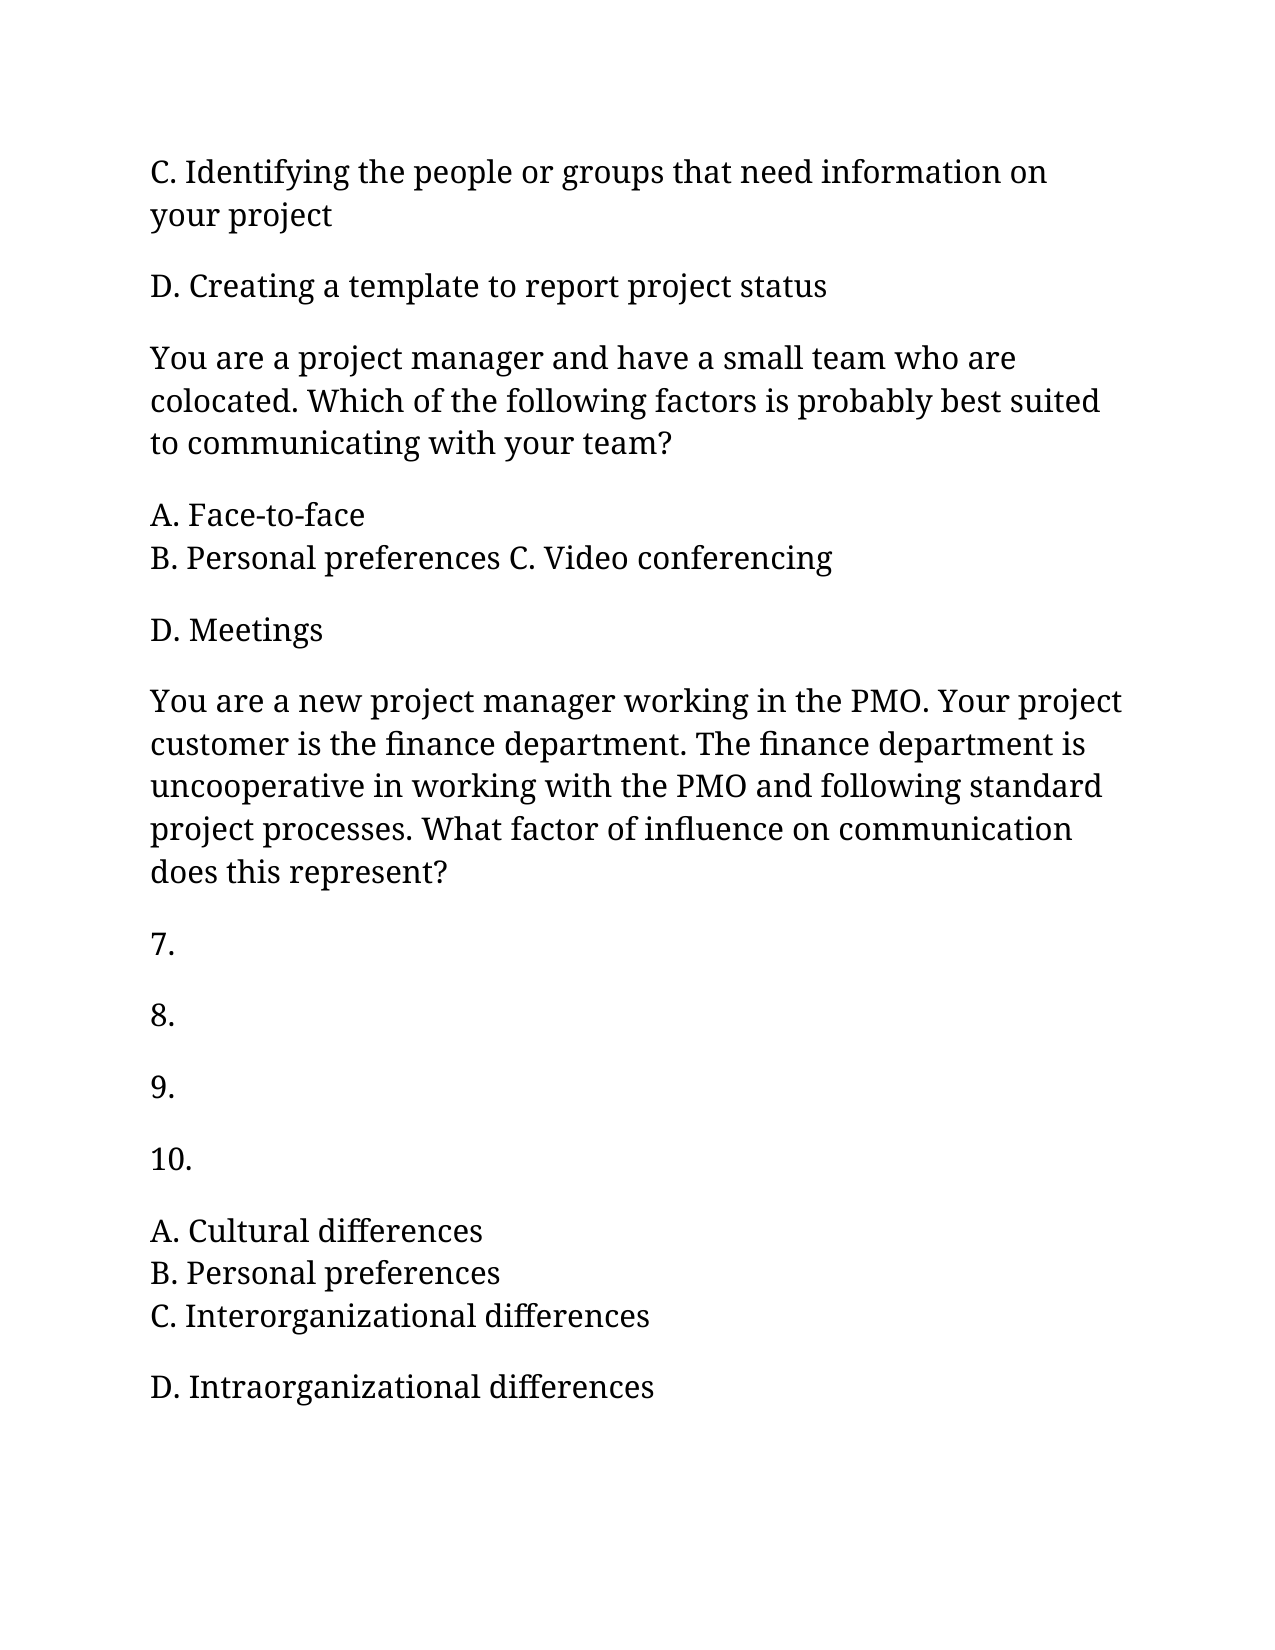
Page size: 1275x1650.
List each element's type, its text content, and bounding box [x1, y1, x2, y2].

text 7. [150, 921, 1125, 964]
text D. Intraorganizational differences [150, 1366, 1125, 1408]
text 8. [150, 993, 1125, 1036]
text You are a new project manager working in the PMO. Your project customer is the finance department. The finance department is uncooperative in working with the PMO and following standard project processes. What factor of influence on communication does this represent? [150, 679, 1125, 892]
text You are a project manager and have a small team who are colocated. Which of the following factors is probably best suited to communicating with your team? [150, 336, 1125, 464]
text D. Meetings [150, 607, 1125, 650]
text A. Face-to-face B. Personal preferences C. Video conferencing [150, 493, 1125, 578]
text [150, 150, 1125, 235]
text 10. [150, 1137, 1125, 1179]
text A. Cultural differences B. Personal preferences C. Interorganizational differences [150, 1208, 1125, 1336]
text D. Creating a template to report project status [150, 264, 1125, 307]
text 9. [150, 1065, 1125, 1108]
